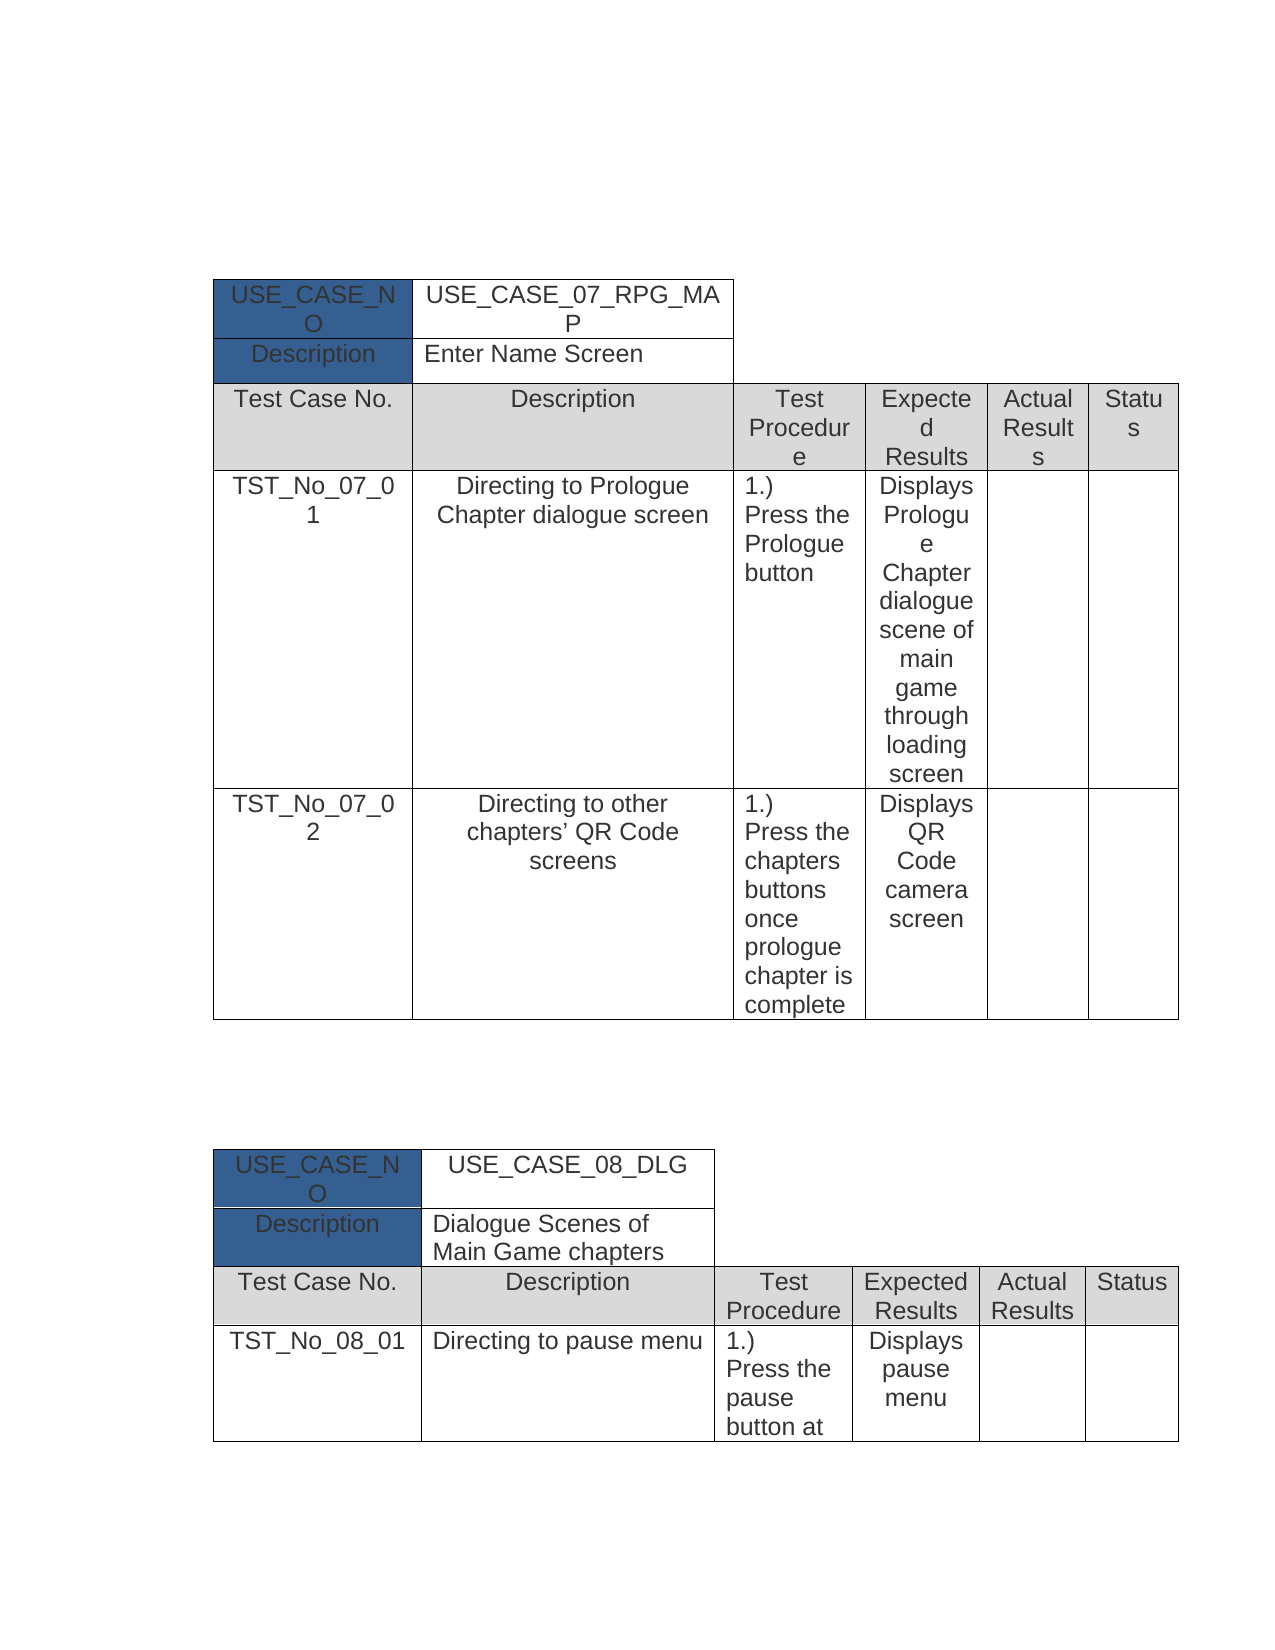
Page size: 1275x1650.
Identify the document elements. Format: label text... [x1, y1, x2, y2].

table_cell Displays pause menu [853, 1326, 979, 1441]
table_cell Description [214, 339, 412, 383]
table_cell Test Case No. [214, 384, 412, 470]
table_header USE_CASE_NO [214, 280, 412, 338]
table_cell [988, 471, 1088, 787]
table_cell 1.) Press the chapters buttons once prologue chapter is complete [734, 789, 865, 1018]
table_cell [1089, 789, 1178, 1018]
table_cell Description [413, 384, 733, 470]
table_cell Directing to Prologue Chapter dialogue screen [413, 471, 733, 787]
table_cell Directing to other chapters’ QR Code screens [413, 789, 733, 1018]
table_cell Displays Prologue Chapter dialogue scene of main game through loading screen [866, 471, 987, 787]
table_cell 1.) Press the pause button at the top left [715, 1326, 852, 1441]
table_cell Description [422, 1267, 714, 1324]
table_cell Actual Results [988, 384, 1088, 470]
table_cell Actual Results [980, 1267, 1085, 1324]
table_cell [988, 789, 1088, 1018]
table_cell Test Procedure [734, 384, 865, 470]
table_cell Status [1089, 384, 1178, 470]
table_cell Displays QR Code camera screen [866, 789, 987, 1018]
table_cell Expected Results [853, 1267, 979, 1324]
table_cell Test Procedure [715, 1267, 852, 1324]
table_cell [1089, 471, 1178, 787]
table_cell Status [1086, 1267, 1178, 1324]
table_cell TST_No_08_01 [214, 1326, 421, 1441]
table_cell [1086, 1326, 1178, 1441]
table_cell Dialogue Scenes of Main Game chapters [422, 1209, 714, 1266]
table_cell Enter Name Screen [413, 339, 733, 383]
table_header USE_CASE_07_RPG_MAP [413, 280, 733, 338]
table_header USE_CASE_08_DLG [422, 1150, 714, 1207]
table_cell TST_No_07_02 [214, 789, 412, 1018]
table_cell TST_No_07_01 [214, 471, 412, 787]
table_cell [980, 1326, 1085, 1441]
table_cell Directing to pause menu [422, 1326, 714, 1441]
table_cell Description [214, 1209, 421, 1266]
table_cell 1.) Press the Prologue button [734, 471, 865, 787]
table_header USE_CASE_NO [214, 1150, 421, 1207]
table_cell Test Case No. [214, 1267, 421, 1324]
table_cell Expected Results [866, 384, 987, 470]
